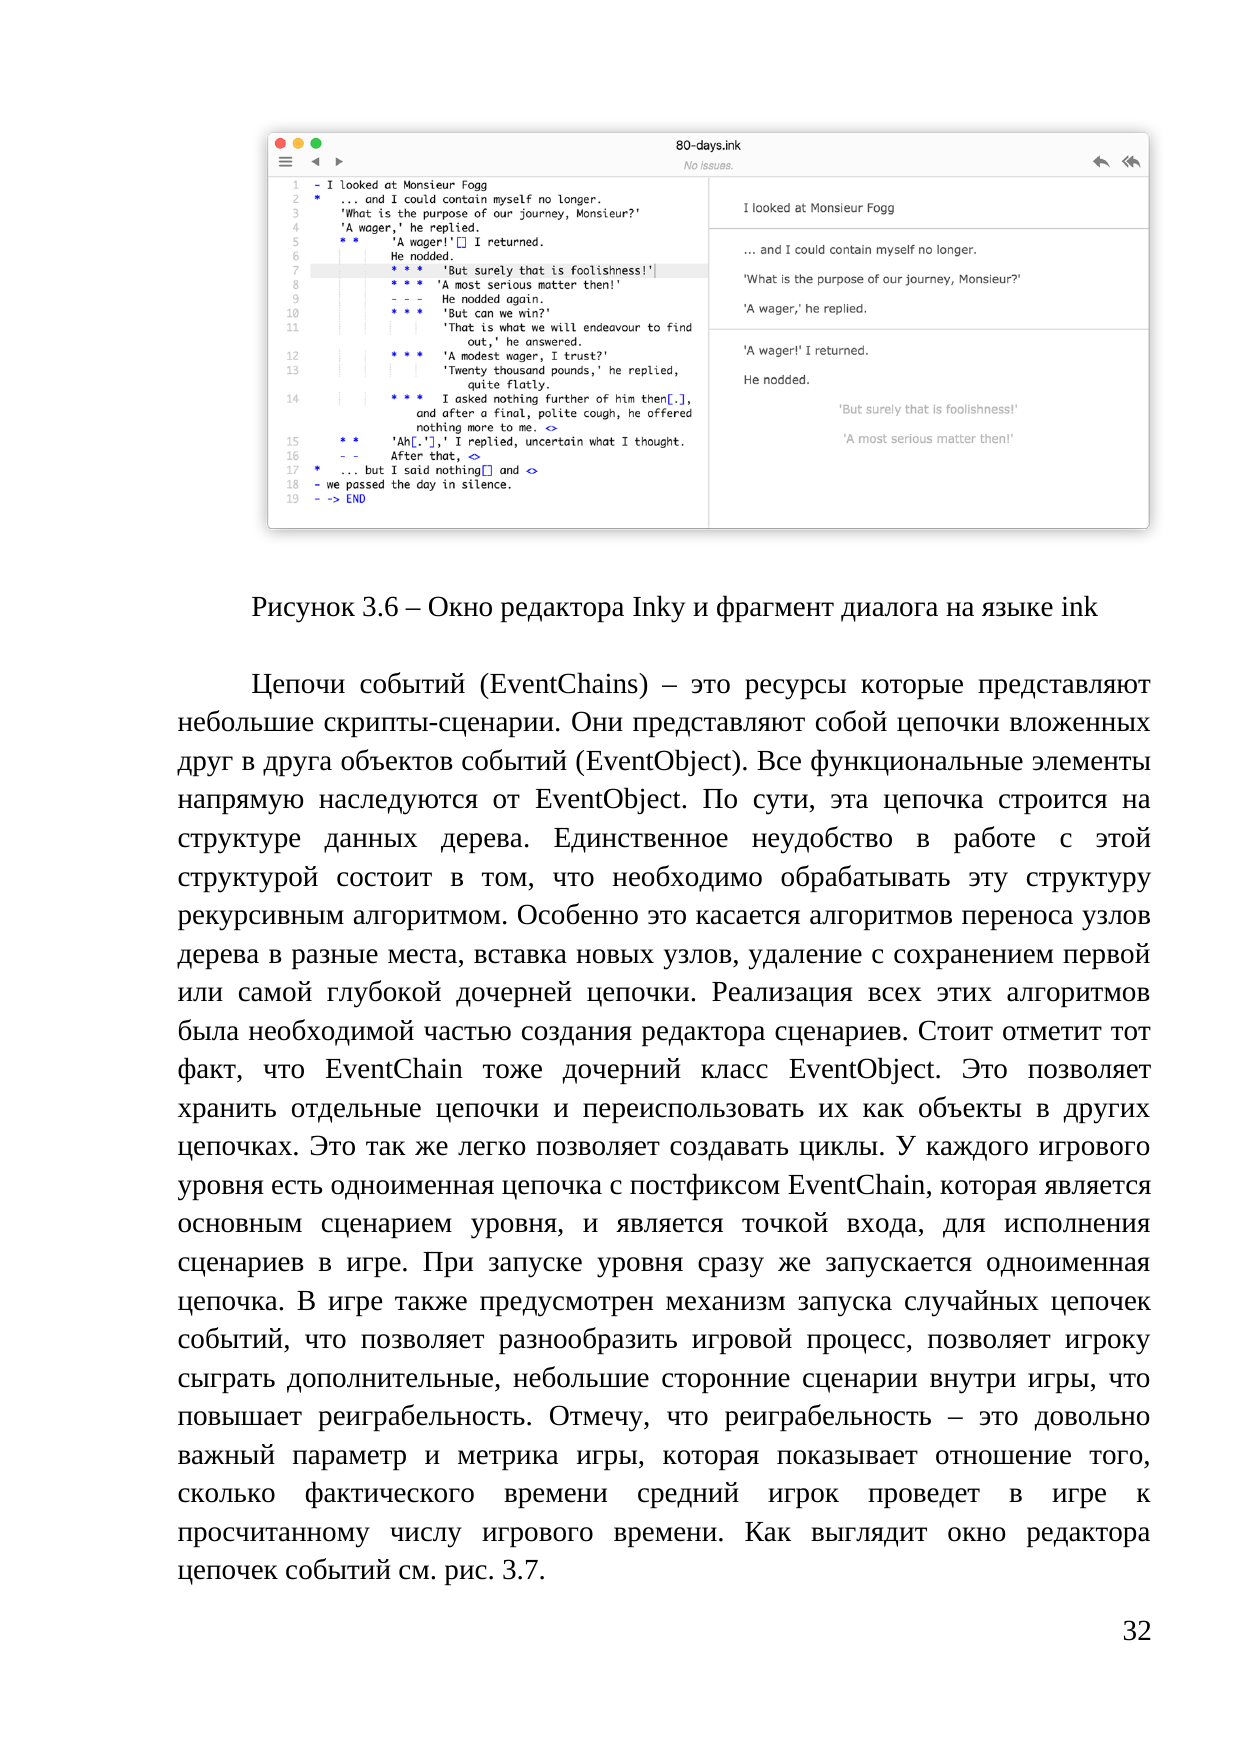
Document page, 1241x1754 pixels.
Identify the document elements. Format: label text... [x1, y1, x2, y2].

text Рисунок 3.6 – Окно редактора Inky и фрагмент диалога на языке ink [177, 589, 1152, 622]
text Цепочи событий (EventChains) – это ресурсы которые представляют небольшие скрипты-сценарии. Они представляют собой цепочки вложенных друг в друга объектов событий (EventObject). Все функциональные элементы напрямую наследуются от EventObject. По сути, эта цепочка строится на структуре данных дерева. Единственное неудобство в работе с этой структурой состоит в том, что необходимо обрабатывать эту структуру рекурсивным алгоритмом. Особенно это касается алгоритмов переноса узлов дерева в разные места, вставка новых узлов, удаление с сохранением первой или самой глубокой дочерней цепочки. Реализация всех этих алгоритмов была необходимой частью создания редактора сценариев. Стоит отметит тот факт, что EventChain тоже дочерний класс EventObject. Это позволяет хранить отдельные цепочки и переиспользовать их как объекты в других цепочках. Это так же легко позволяет создавать циклы. У каждого игрового уровня есть одноименная цепочка с постфиксом EventChain, которая является основным сценарием уровня, и является точкой входа, для исполнения сценариев в игре. При запуске уровня сразу же запускается одноименная цепочка. В игре также предусмотрен механизм запуска случайных цепочек событий, что позволяет разнообразить игровой процесс, позволяет игроку сыграть дополнительные, небольшие сторонние сценарии внутри игры, что повышает реиграбельность. Отмечу, что реиграбельность – это довольно важный параметр и метрика игры, которая показывает отношение того, сколько фактического времени средний игрок проведет в игре к просчитанному числу игрового времени. Как выглядит окно редактора цепочек событий см. рис. 3.7. [177, 666, 1152, 1586]
picture [251, 118, 1165, 546]
